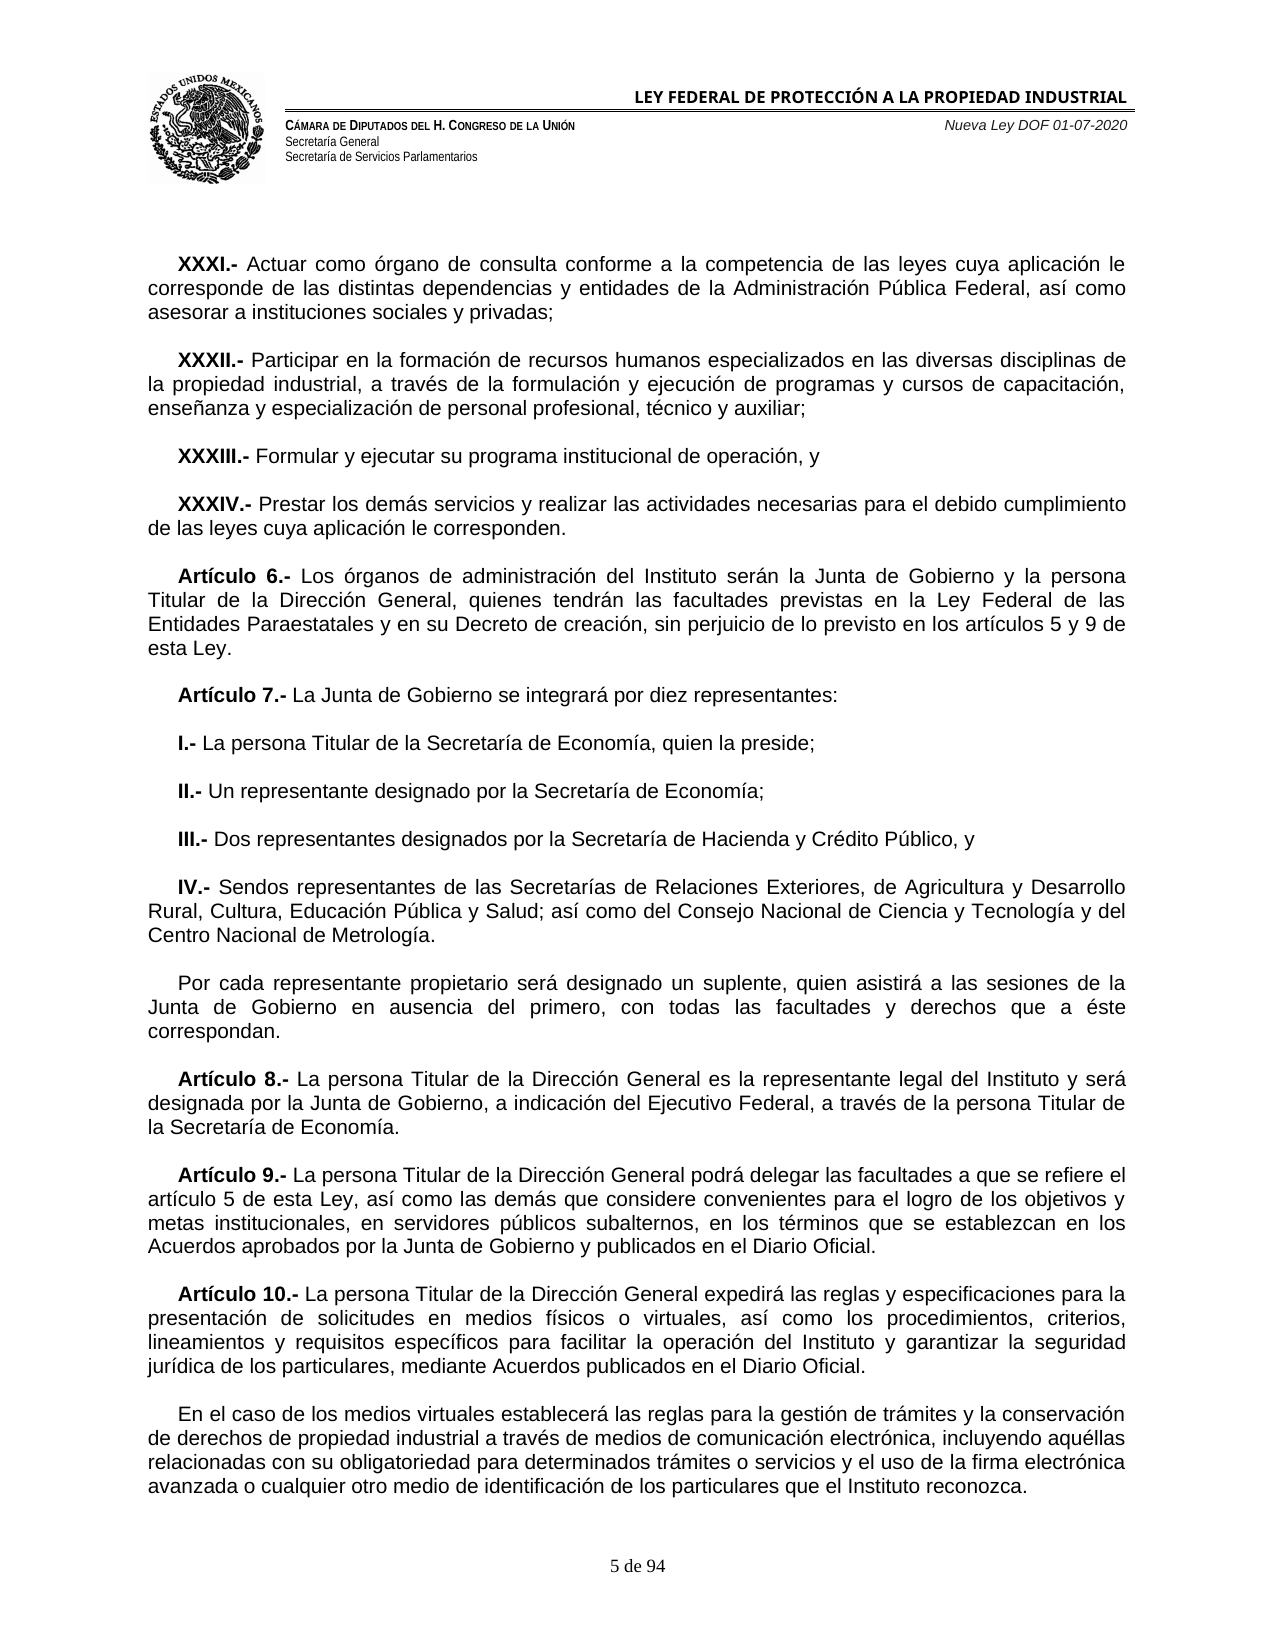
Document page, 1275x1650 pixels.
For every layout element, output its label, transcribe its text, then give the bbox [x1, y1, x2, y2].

text En el caso de los medios virtuales establecerá las reglas para la gestión de trámites y la conservación de derechos de propiedad industrial a través de medios de comunicación electrónica, incluyendo aquéllas relacionadas con su obligatoriedad para determinados trámites o servicios y el uso de la firma electrónica avanzada o cualquier otro medio de identificación de los particulares que el Instituto reconozca. [148, 1402, 1127, 1498]
text Artículo 7.- La Junta de Gobierno se integrará por diez representantes: [148, 683, 1127, 707]
text Artículo 9.- La persona Titular de la Dirección General podrá delegar las facultades a que se refiere el artículo 5 de esta Ley, así como las demás que considere convenientes para el logro de los objetivos y metas institucionales, en servidores públicos subalternos, en los términos que se establezcan en los Acuerdos aprobados por la Junta de Gobierno y publicados en el Diario Oficial. [148, 1162, 1127, 1258]
text XXXIII.- Formular y ejecutar su programa institucional de operación, y [148, 444, 1127, 468]
text I.- La persona Titular de la Secretaría de Economía, quien la preside; [148, 731, 1127, 755]
text XXXII.- Participar en la formación de recursos humanos especializados en las diversas disciplinas de la propiedad industrial, a través de la formulación y ejecución de programas y cursos de capacitación, enseñanza y especialización de personal profesional, técnico y auxiliar; [148, 348, 1127, 420]
text XXXI.- Actuar como órgano de consulta conforme a la competencia de las leyes cuya aplicación le corresponde de las distintas dependencias y entidades de la Administración Pública Federal, así como asesorar a instituciones sociales y privadas; [148, 252, 1127, 324]
text Artículo 6.- Los órganos de administración del Instituto serán la Junta de Gobierno y la persona Titular de la Dirección General, quienes tendrán las facultades previstas en la Ley Federal de las Entidades Paraestatales y en su Decreto de creación, sin perjuicio de lo previsto en los artículos 5 y 9 de esta Ley. [148, 563, 1127, 659]
text Artículo 10.- La persona Titular de la Dirección General expedirá las reglas y especificaciones para la presentación de solicitudes en medios físicos o virtuales, así como los procedimientos, criterios, lineamientos y requisitos específicos para facilitar la operación del Instituto y garantizar la seguridad jurídica de los particulares, mediante Acuerdos publicados en el Diario Oficial. [148, 1282, 1127, 1378]
text IV.- Sendos representantes de las Secretarías de Relaciones Exteriores, de Agricultura y Desarrollo Rural, Cultura, Educación Pública y Salud; así como del Consejo Nacional de Ciencia y Tecnología y del Centro Nacional de Metrología. [148, 875, 1127, 947]
text XXXIV.- Prestar los demás servicios y realizar las actividades necesarias para el debido cumplimiento de las leyes cuya aplicación le corresponden. [148, 492, 1127, 539]
text III.- Dos representantes designados por la Secretaría de Hacienda y Crédito Público, y [148, 827, 1127, 851]
text Por cada representante propietario será designado un suplente, quien asistirá a las sesiones de la Junta de Gobierno en ausencia del primero, con todas las facultades y derechos que a éste correspondan. [148, 971, 1127, 1043]
text Artículo 8.- La persona Titular de la Dirección General es la representante legal del Instituto y será designada por la Junta de Gobierno, a indicación del Ejecutivo Federal, a través de la persona Titular de la Secretaría de Economía. [148, 1067, 1127, 1138]
text II.- Un representante designado por la Secretaría de Economía; [148, 779, 1127, 803]
